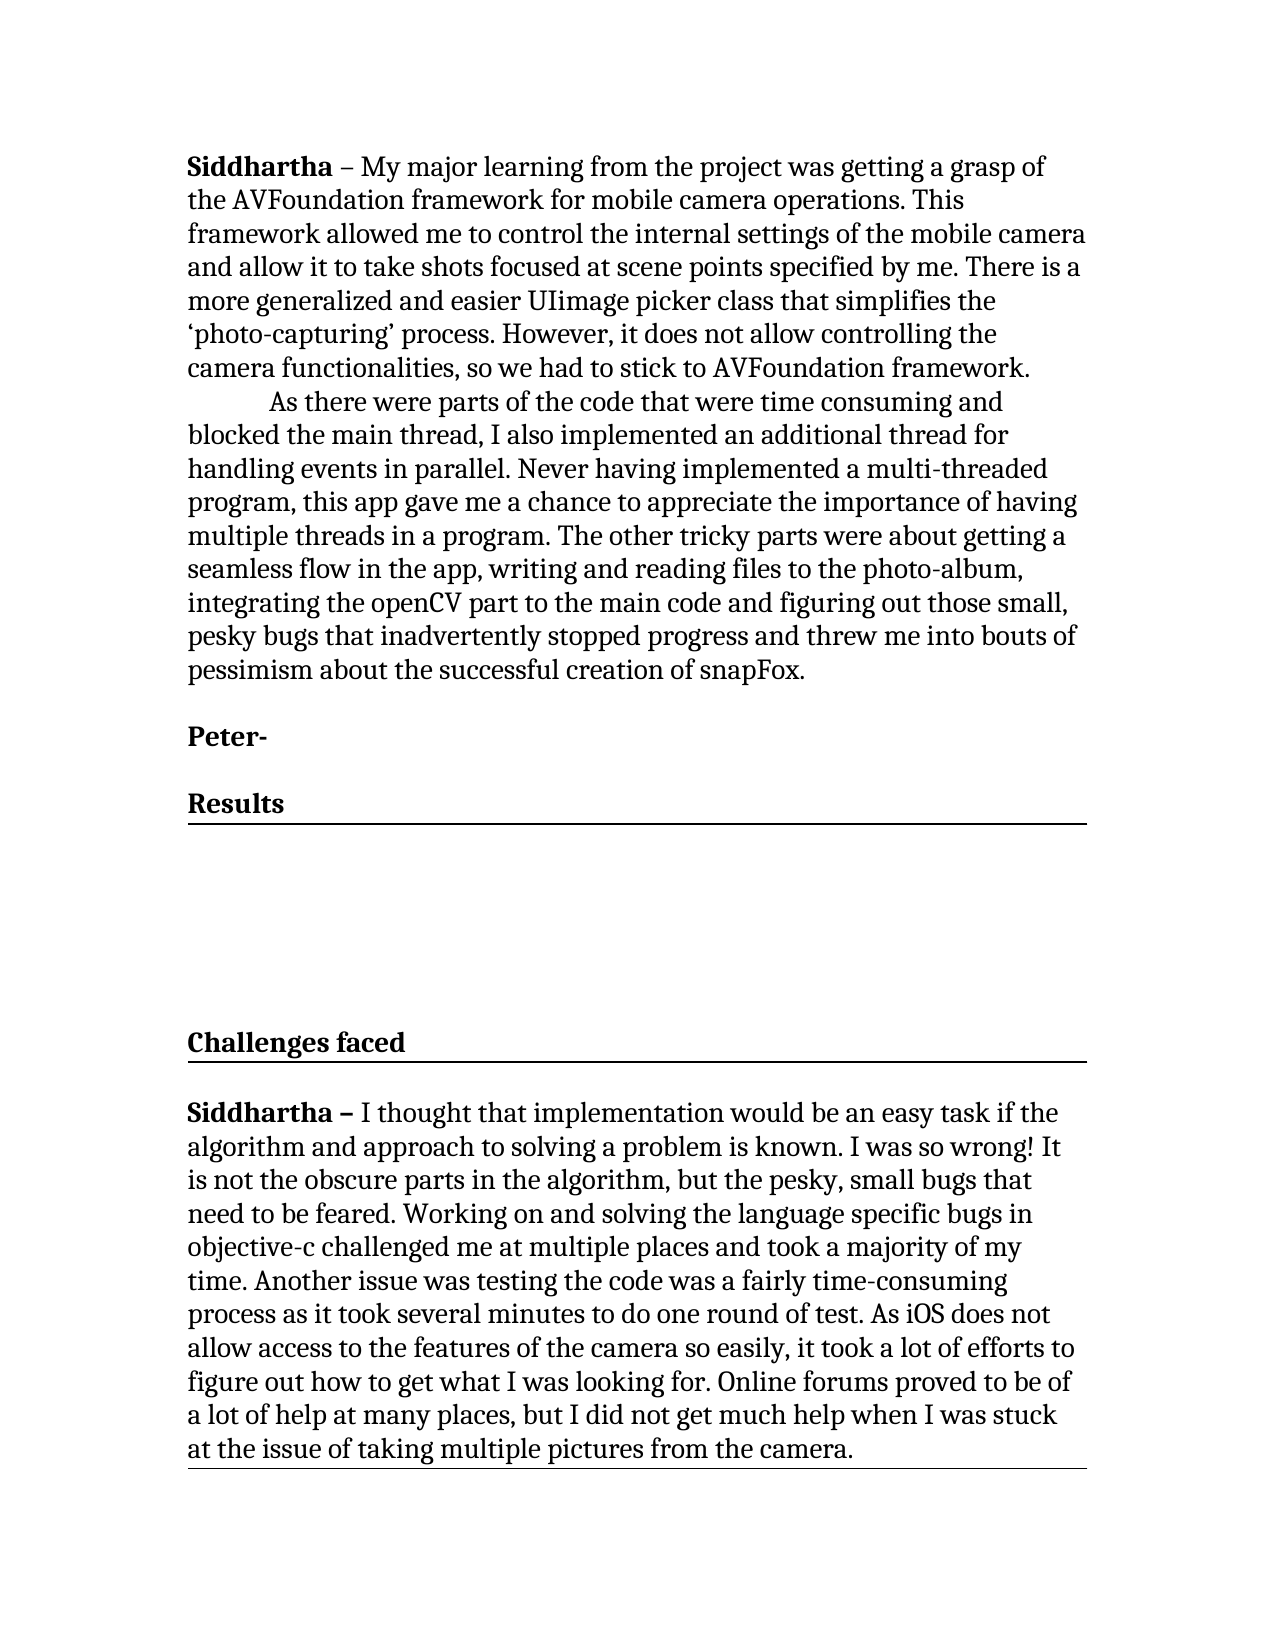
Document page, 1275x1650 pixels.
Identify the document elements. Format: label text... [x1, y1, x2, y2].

text Siddhartha – My major learning from the project was getting a grasp of the AVFoundation framework for mobile camera operations. This framework allowed me to control the internal settings of the mobile camera and allow it to take shots focused at scene points specified by me. There is a more generalized and easier UIimage picker class that simplifies the ‘photo-capturing’ process. However, it does not allow controlling the camera functionalities, so we had to stick to AVFoundation framework. [187, 150, 1087, 385]
text Siddhartha – I thought that implementation would be an easy task if the algorithm and approach to solving a problem is known. I was so wrong! It is not the obscure parts in the algorithm, but the pesky, small bugs that need to be feared. Working on and solving the language specific bugs in objective-c challenged me at multiple places and took a majority of my time. Another issue was testing the code was a fairly time-consuming process as it took several minutes to do one round of test. As iOS does not allow access to the features of the camera so easily, it took a lot of efforts to figure out how to get what I was looking for. Online forums proved to be of a lot of help at many places, but I did not get much help when I was stuck at the issue of taking multiple pictures from the camera. [187, 1096, 1087, 1469]
text Results [187, 787, 1087, 824]
text Challenges faced [187, 1026, 1087, 1063]
text As there were parts of the code that were time consuming and blocked the main thread, I also implemented an additional thread for handling events in parallel. Never having implemented a multi-threaded program, this app gave me a chance to appreciate the importance of having multiple threads in a program. The other tricky parts were about getting a seamless flow in the app, writing and reading files to the photo-album, integrating the openCV part to the main code and figuring out those small, pesky bugs that inadvertently stopped progress and threw me into bouts of pessimism about the successful creation of snapFox. [187, 385, 1087, 687]
text Peter- [187, 720, 1087, 754]
